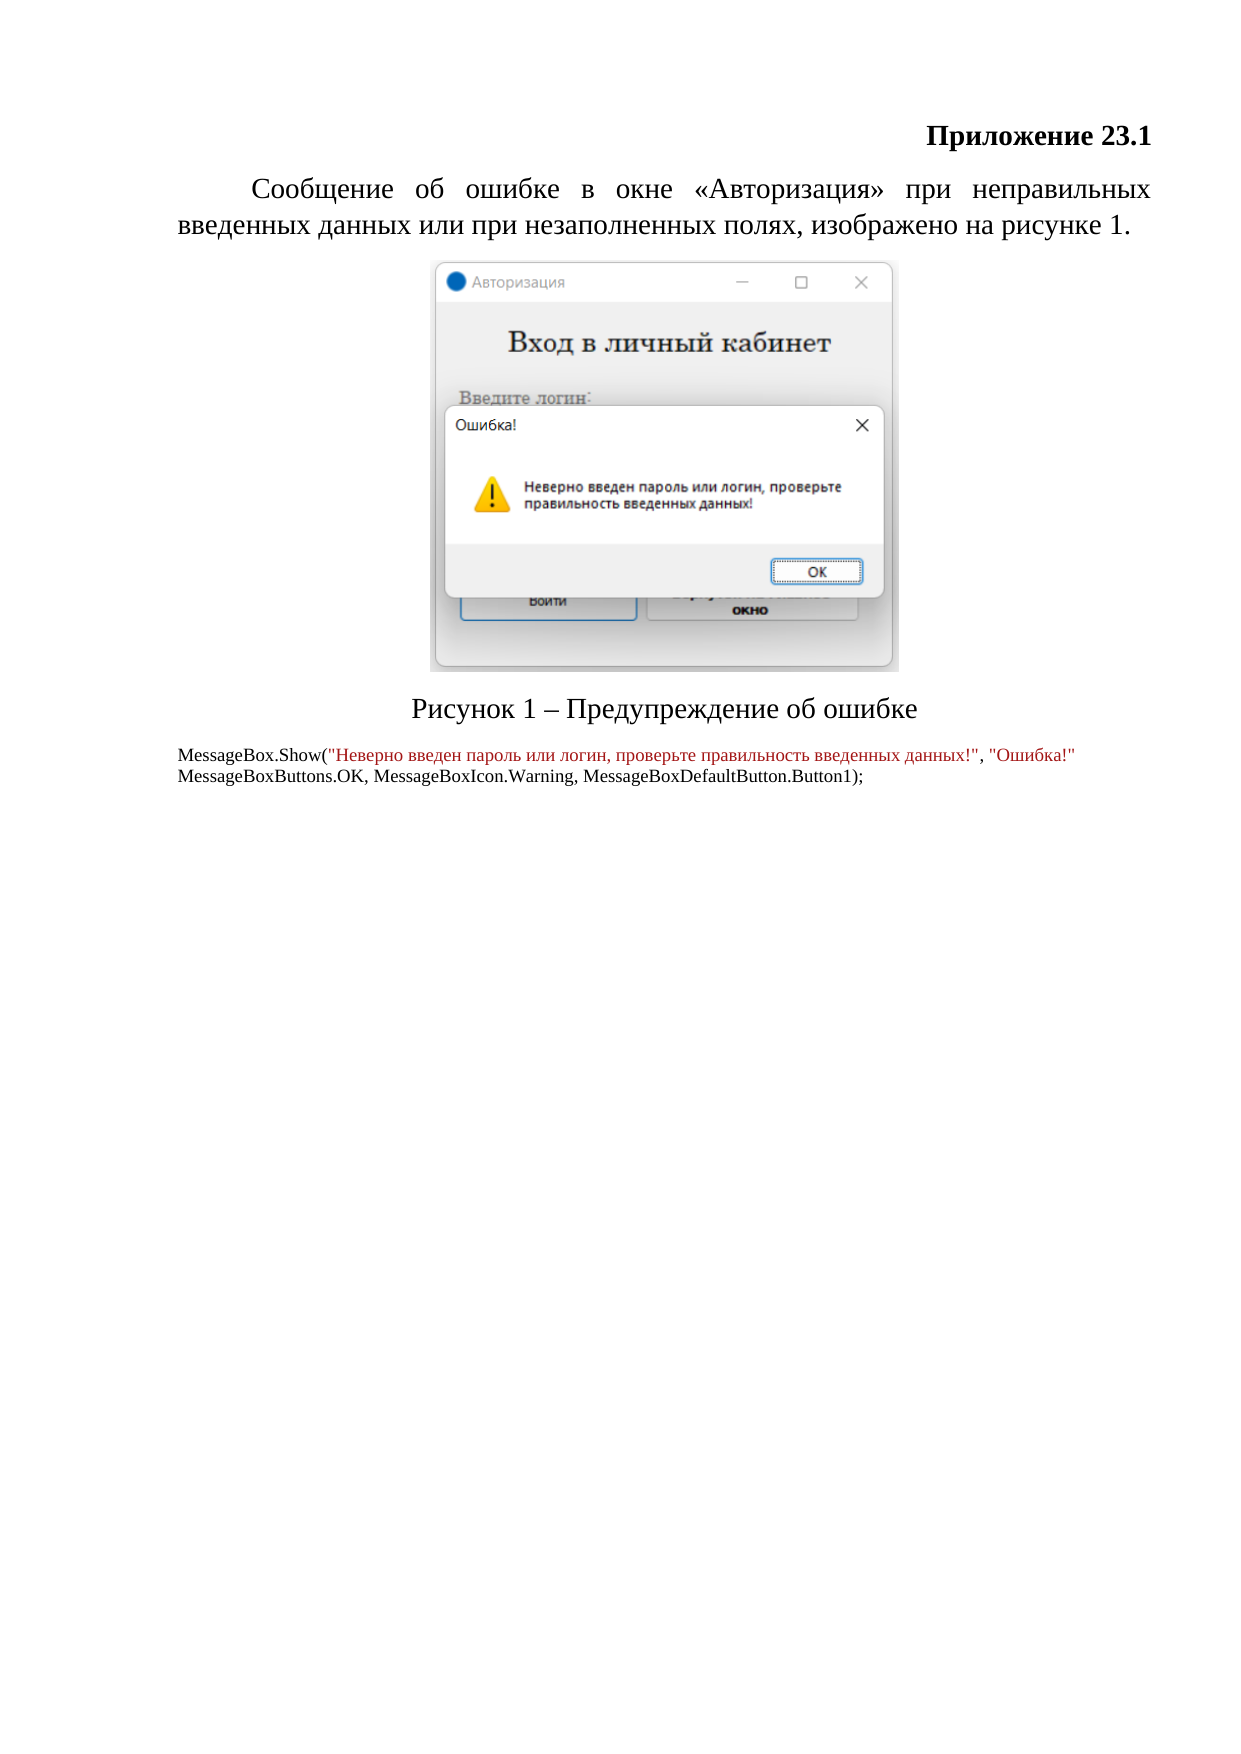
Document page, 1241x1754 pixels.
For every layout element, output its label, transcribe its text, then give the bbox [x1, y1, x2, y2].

text Сообщение об ошибке в окне «Авторизация» при неправильных введенных данных или при незаполненных полях, изображено на рисунке 1. [177, 171, 1152, 241]
picture [430, 260, 899, 672]
text Приложение 23.1 [177, 118, 1152, 152]
text Рисунок 1 – Предупреждение об ошибке [177, 691, 1152, 724]
text MessageBox.Show("Неверно введен пароль или логин, проверьте правильность введенных данных!", "Ошибка!" MessageBoxButtons.OK, MessageBoxIcon.Warning, MessageBoxDefaultButton.Button1); [177, 744, 1152, 787]
